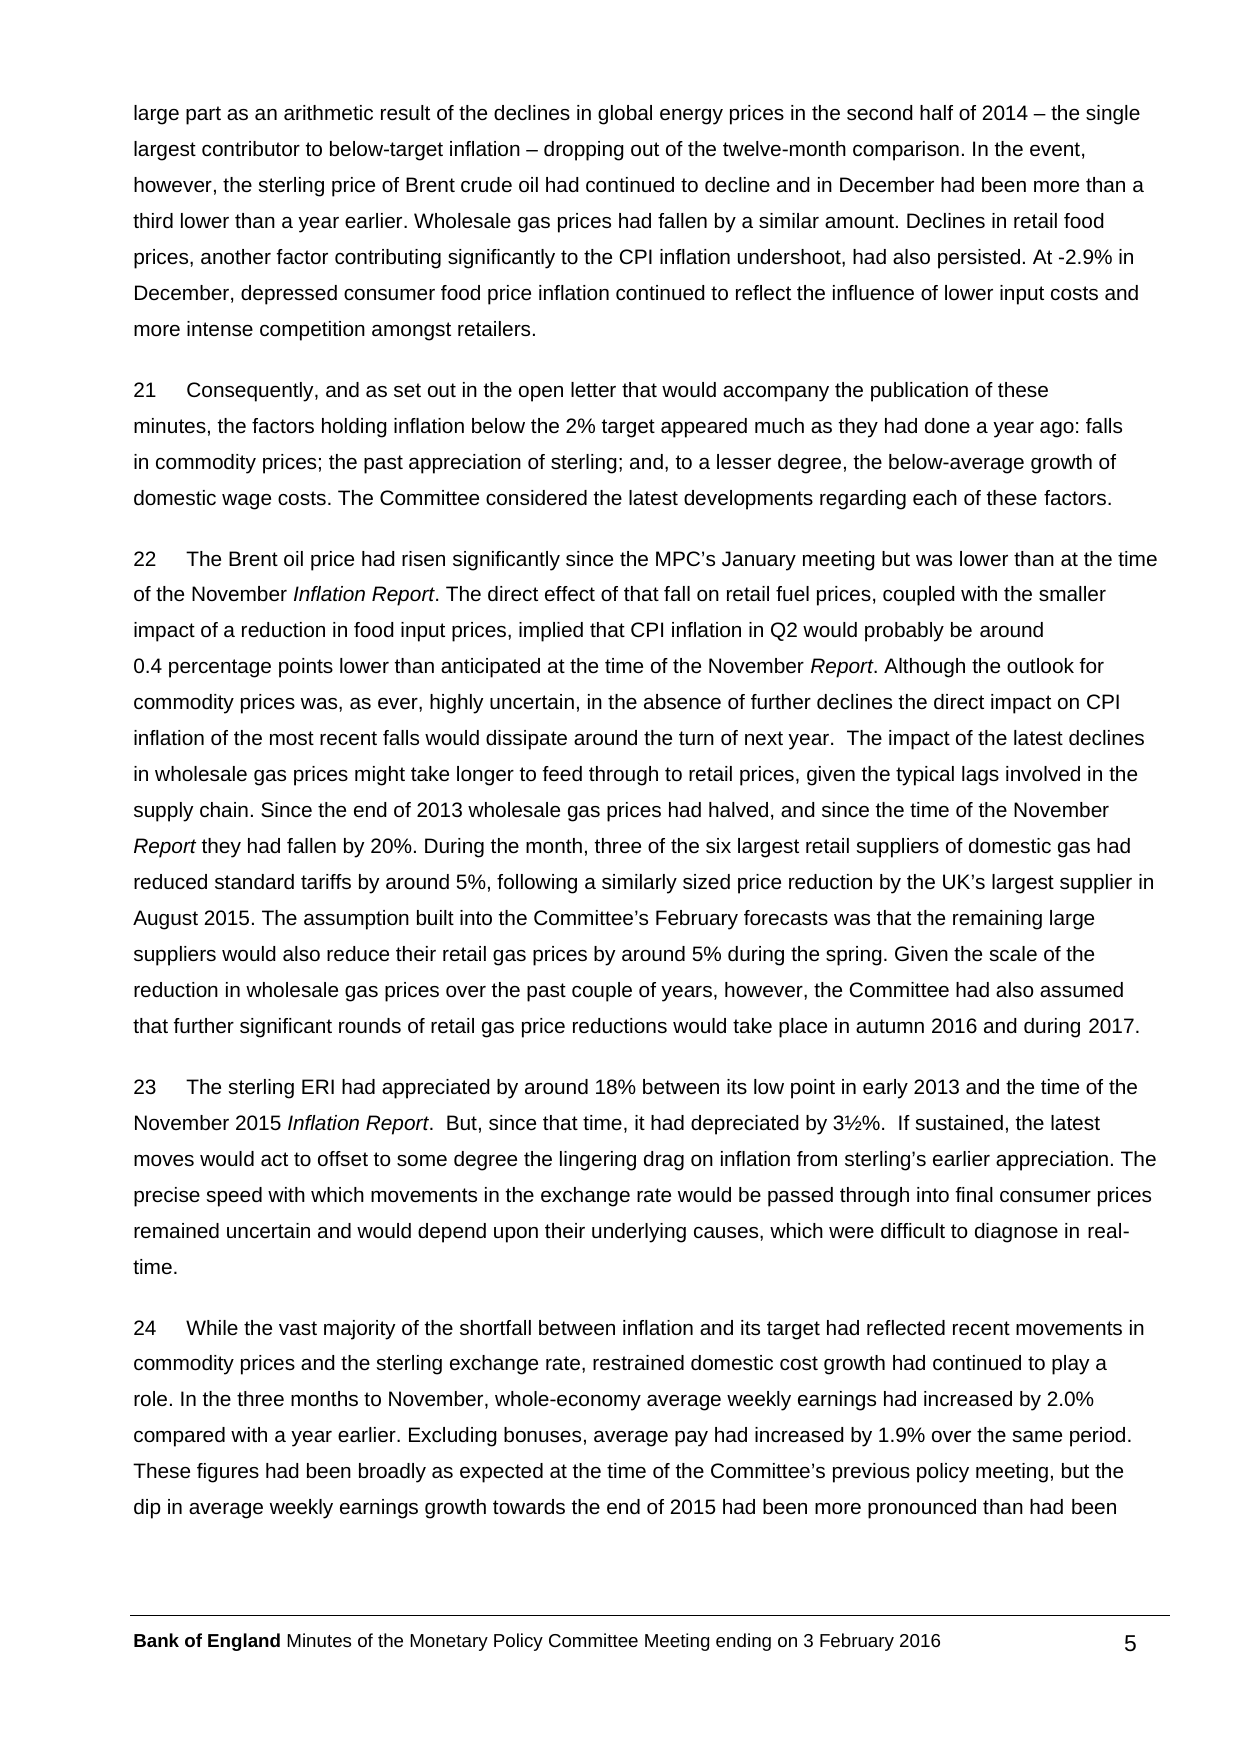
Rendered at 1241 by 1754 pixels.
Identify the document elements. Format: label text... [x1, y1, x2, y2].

list The Brent oil price had risen significantly since the MPC’s January meeting but was lower than at the time of the November Inflation Report. The direct effect of that fall on retail fuel prices, coupled with the smaller impact of a reduction in food input prices, implied that CPI inflation in Q2 would probably be around [133, 546, 1159, 642]
list Consequently, and as set out in the open letter that would accompany the publication of these minutes, the factors holding inflation below the 2% target appeared much as they had done a year ago: falls in commodity prices; the past appreciation of sterling; and, to a lesser degree, the below-average growth of domestic wage costs. The Committee considered the latest developments regarding each of these factors. [133, 378, 1134, 509]
text large part as an arithmetic result of the declines in global energy prices in the second half of 2014 – the single largest contributor to below-target inflation – dropping out of the twelve-month comparison. In the event, however, the sterling price of Brent crude oil had continued to decline and in December had been more than a third lower than a year earlier. Wholesale gas prices had fallen by a similar amount. Declines in retail food prices, another factor contributing significantly to the CPI inflation undershoot, had also persisted. At -2.9% in December, depressed consumer food price inflation continued to reflect the influence of lower input costs and more intense competition amongst retailers. [133, 101, 1147, 341]
list While the vast majority of the shortfall between inflation and its target had reflected recent movements in commodity prices and the sterling exchange rate, restrained domestic cost growth had continued to play a role. In the three months to November, whole-economy average weekly earnings had increased by 2.0% compared with a year earlier. Excluding bonuses, average pay had increased by 1.9% over the same period. These figures had been broadly as expected at the time of the Committee’s previous policy meeting, but the dip in average weekly earnings growth towards the end of 2015 had been more pronounced than had been [133, 1315, 1154, 1519]
list The sterling ERI had appreciated by around 18% between its low point in early 2013 and the time of the November 2015 Inflation Report. But, since that time, it had depreciated by 3½%. If sustained, the latest moves would act to offset to some degree the lingering drag on inflation from sterling’s earlier appreciation. The precise speed with which movements in the exchange rate would be passed through into final consumer prices remained uncertain and would depend upon their underlying causes, which were difficult to diagnose in real- time. [133, 1075, 1163, 1278]
text 0.4 percentage points lower than anticipated at the time of the November Report. Although the outlook for commodity prices was, as ever, highly uncertain, in the absence of further declines the direct impact on CPI inflation of the most recent falls would dissipate around the turn of next year. The impact of the latest declines in wholesale gas prices might take longer to feed through to retail prices, given the typical lags involved in the supply chain. Since the end of 2013 wholesale gas prices had halved, and since the time of the November Report they had fallen by 20%. During the month, three of the six largest retail suppliers of domestic gas had reduced standard tariffs by around 5%, following a similarly sized price reduction by the UK’s largest supplier in August 2015. The assumption built into the Committee’s February forecasts was that the remaining large suppliers would also reduce their retail gas prices by around 5% during the spring. Given the scale of the reduction in wholesale gas prices over the past couple of years, however, the Committee had also assumed that further significant rounds of retail gas price reductions would take place in autumn 2016 and during 2017. [133, 654, 1164, 1037]
